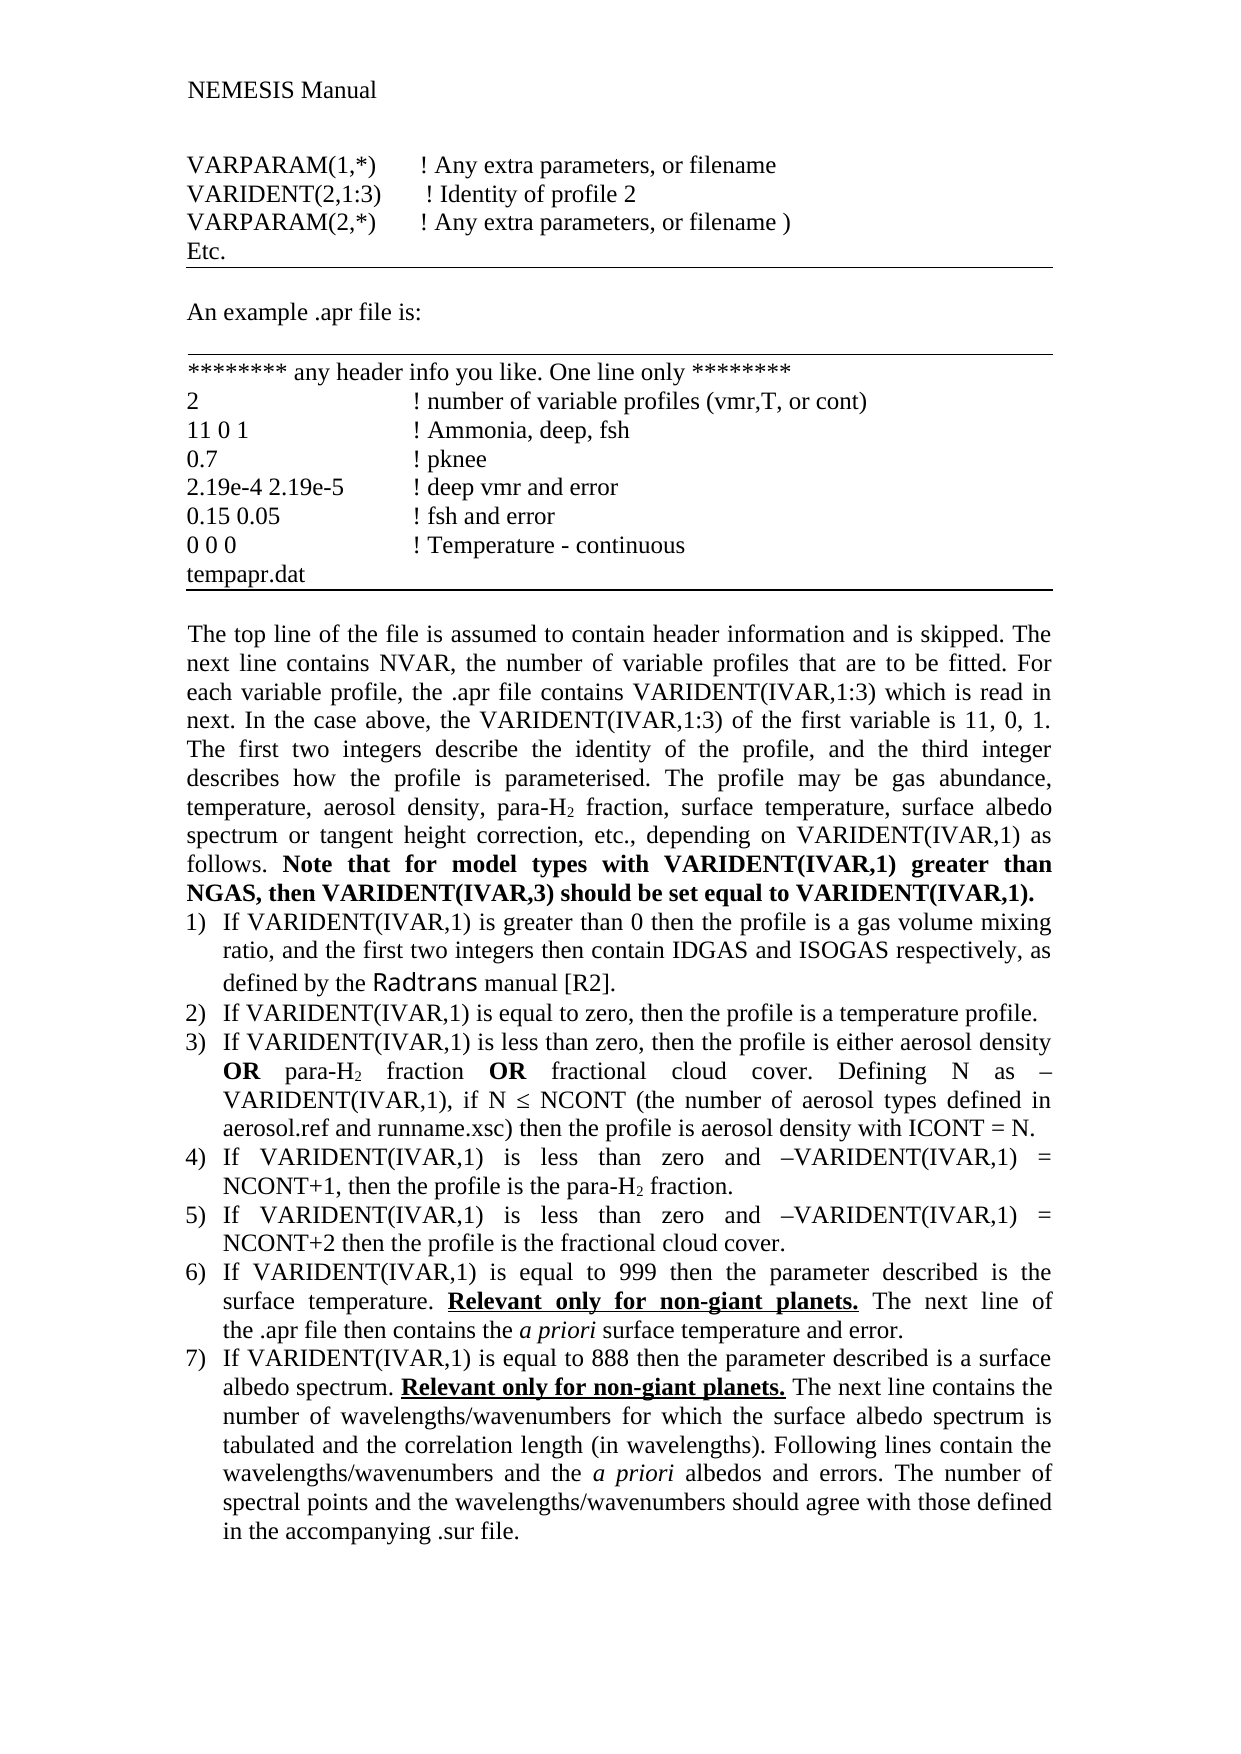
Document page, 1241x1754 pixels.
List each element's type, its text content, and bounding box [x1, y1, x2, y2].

text VARPARAM(2,*) ! Any extra parameters, or filename ) [186, 207, 1053, 236]
text An example .apr file is: [186, 297, 1053, 326]
list If VARIDENT(IVAR,1) is less than zero and –VARIDENT(IVAR,1) = NCONT+2 then the profile is the fractional cloud cover. [185, 1200, 1053, 1257]
text 2 ! number of variable profiles (vmr,T, or cont) [186, 386, 1053, 415]
text VARIDENT(2,1:3) ! Identity of profile 2 [186, 179, 1053, 207]
text 0.15 0.05 ! fsh and error [186, 501, 1053, 530]
text 11 0 1 ! Ammonia, deep, fsh [186, 415, 1053, 444]
list If VARIDENT(IVAR,1) is less than zero, then the profile is either aerosol density OR para-H2 fraction OR fractional cloud cover. Defining N as –VARIDENT(IVAR,1), if N ≤ NCONT (the number of aerosol types defined in aerosol.ref and runname.xsc) then the profile is aerosol density with ICONT = N. [185, 1027, 1053, 1142]
text ******** any header info you like. One line only ******** [187, 355, 1053, 386]
text 0.7 ! pknee [186, 444, 1053, 472]
text VARPARAM(1,*) ! Any extra parameters, or filename [186, 150, 1053, 179]
text 0 0 0 ! Temperature - continuous [186, 530, 1053, 559]
text The top line of the file is assumed to contain header information and is skipped. The next line contains NVAR, the number of variable profiles that are to be fitted. For each variable profile, the .apr file contains VARIDENT(IVAR,1:3) which is read in next. In the case above, the VARIDENT(IVAR,1:3) of the first variable is 11, 0, 1. The first two integers describe the identity of the profile, and the third integer describes how the profile is parameterised. The profile may be gas abundance, temperature, aerosol density, para-H2 fraction, surface temperature, surface albedo spectrum or tangent height correction, etc., depending on VARIDENT(IVAR,1) as follows. Note that for model types with VARIDENT(IVAR,1) greater than NGAS, then VARIDENT(IVAR,3) should be set equal to VARIDENT(IVAR,1). [186, 619, 1053, 907]
text tempapr.dat [186, 559, 1053, 589]
list If VARIDENT(IVAR,1) is less than zero and –VARIDENT(IVAR,1) = NCONT+1, then the profile is the para-H2 fraction. [185, 1142, 1053, 1200]
text Etc. [186, 236, 1053, 267]
list If VARIDENT(IVAR,1) is equal to zero, then the profile is a temperature profile. [185, 998, 1053, 1027]
text 2.19e-4 2.19e-5 ! deep vmr and error [186, 472, 1053, 501]
list If VARIDENT(IVAR,1) is greater than 0 then the profile is a gas volume mixing ratio, and the first two integers then contain IDGAS and ISOGAS respectively, as defined by the Radtrans manual [R2]. [185, 907, 1053, 998]
